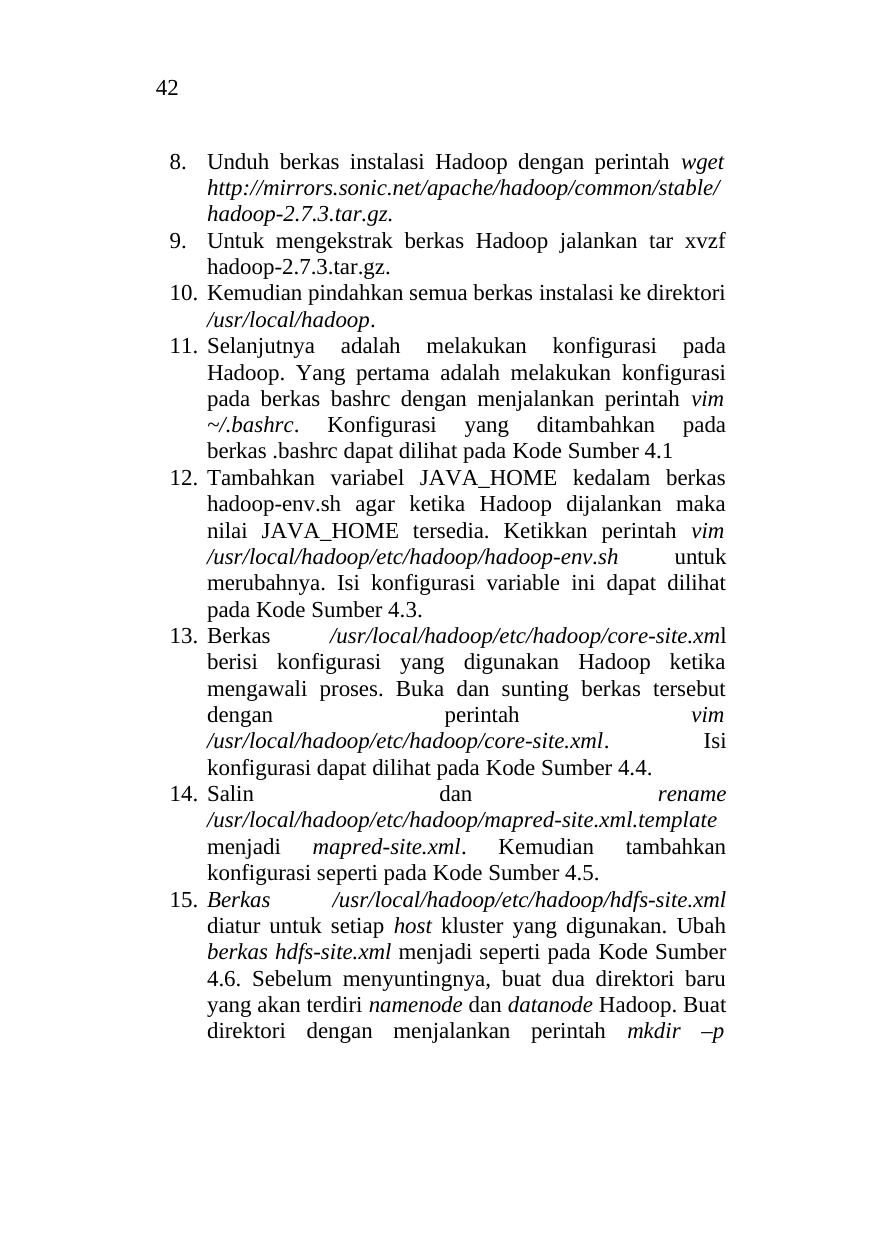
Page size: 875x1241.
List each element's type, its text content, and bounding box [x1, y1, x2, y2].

list Tambahkan variabel JAVA_HOME kedalam berkas hadoop-env.sh agar ketika Hadoop dijalankan maka nilai JAVA_HOME tersedia. Ketikkan perintah vim /usr/local/hadoop/etc/hadoop/hadoop-env.sh untuk merubahnya. Isi konfigurasi variable ini dapat dilihat pada Kode Sumber 4.3. [169, 464, 726, 622]
list Kemudian pindahkan semua berkas instalasi ke direktori /usr/local/hadoop. [169, 279, 726, 332]
list Unduh berkas instalasi Hadoop dengan perintah wget http://mirrors.sonic.net/apache/hadoop/common/stable/hadoop-2.7.3.tar.gz. [169, 148, 726, 227]
list Berkas /usr/local/hadoop/etc/hadoop/core-site.xml berisi konfigurasi yang digunakan Hadoop ketika mengawali proses. Buka dan sunting berkas tersebut dengan perintah vim /usr/local/hadoop/etc/hadoop/core-site.xml. Isi konfigurasi dapat dilihat pada Kode Sumber 4.4. [169, 622, 726, 780]
list Salin dan rename /usr/local/hadoop/etc/hadoop/mapred-site.xml.template menjadi mapred-site.xml. Kemudian tambahkan konfigurasi seperti pada Kode Sumber 4.5. [169, 780, 726, 886]
list Selanjutnya adalah melakukan konfigurasi pada Hadoop. Yang pertama adalah melakukan konfigurasi pada berkas bashrc dengan menjalankan perintah vim ~/.bashrc. Konfigurasi yang ditambahkan pada berkas .bashrc dapat dilihat pada Kode Sumber 4.1 [169, 332, 726, 464]
list Untuk mengekstrak berkas Hadoop jalankan tar xvzf hadoop-2.7.3.tar.gz. [169, 227, 726, 279]
